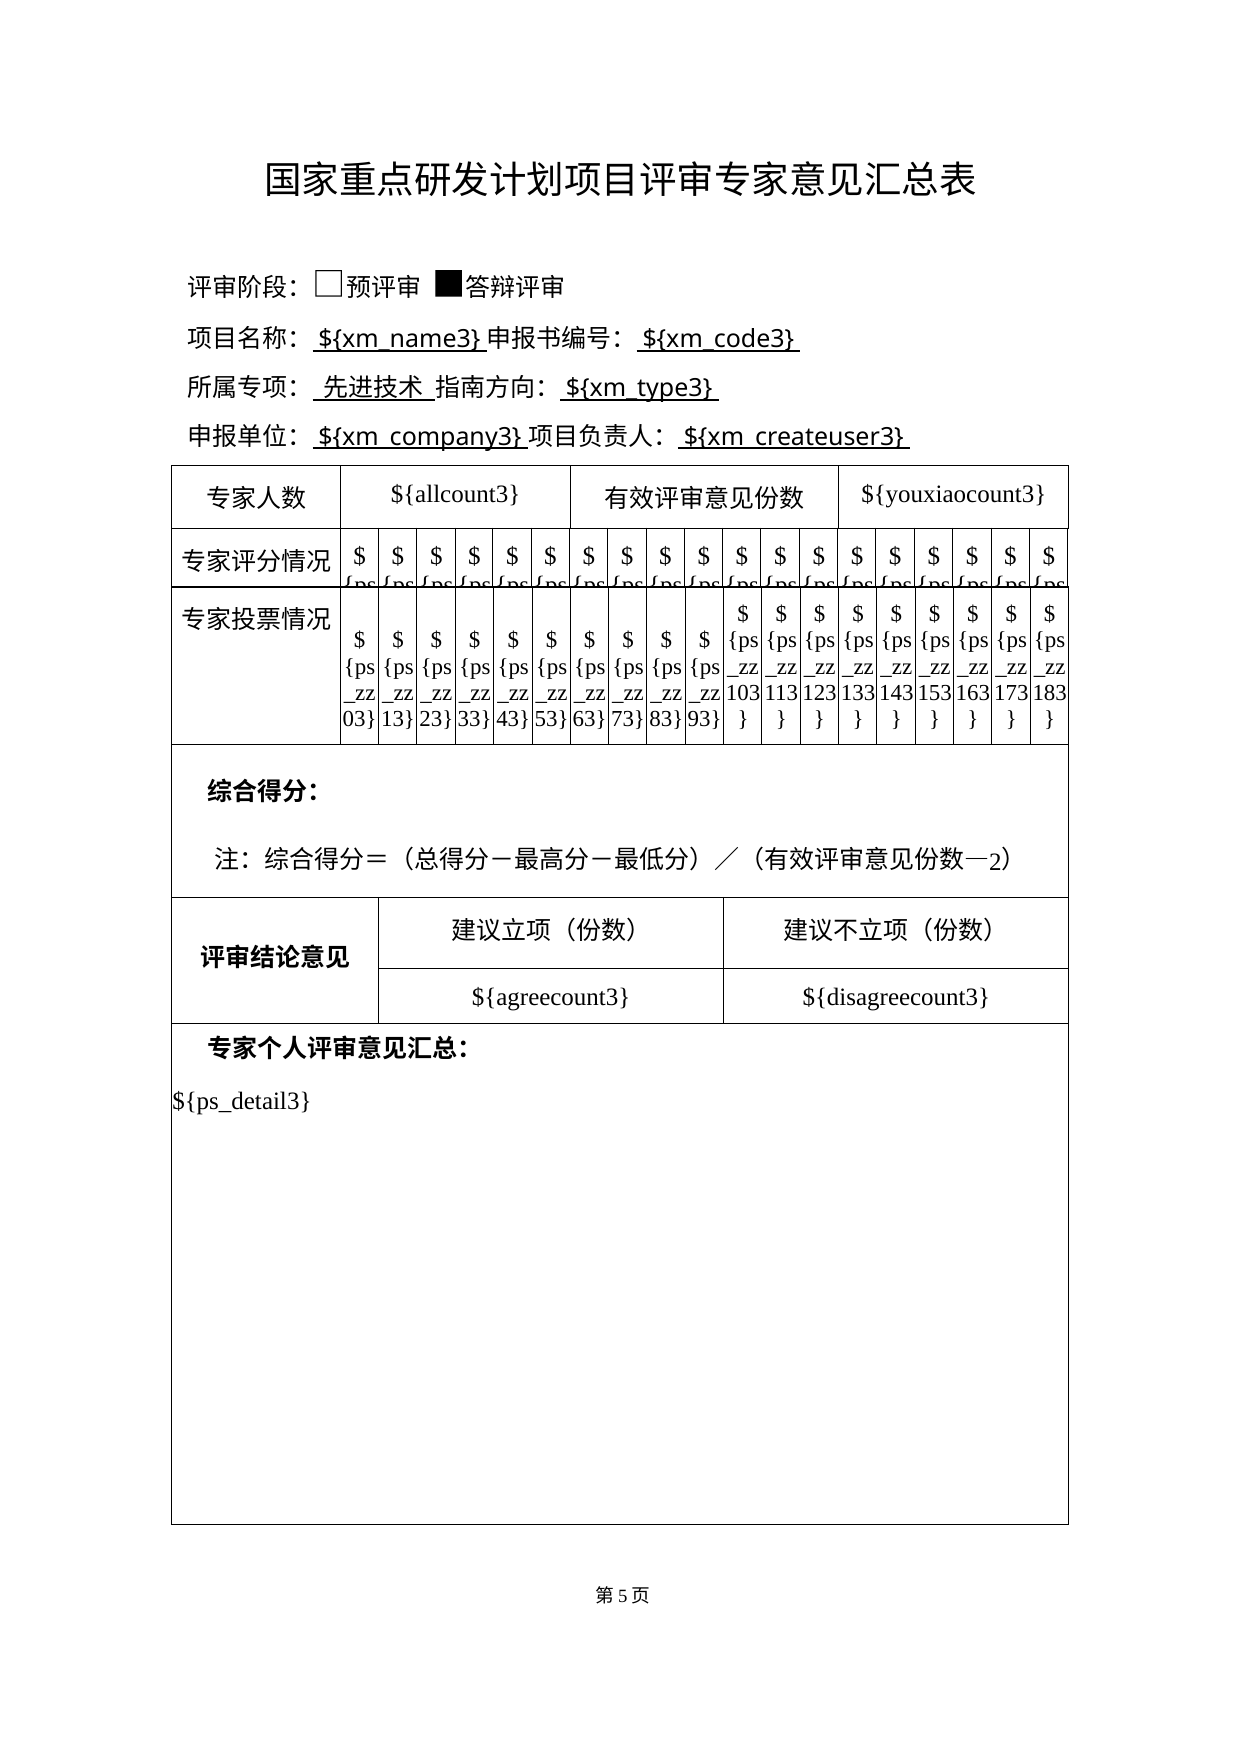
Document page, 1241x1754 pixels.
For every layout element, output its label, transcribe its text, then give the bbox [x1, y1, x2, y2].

table_cell ${ps_zz143} [877, 588, 915, 744]
table_cell ${ps_zz13} [379, 588, 416, 744]
table_cell ${ps_zz183} [1031, 588, 1068, 744]
table_cell 专家个人评审意见汇总： ${ps_detail3} [172, 1024, 1068, 1524]
table_cell ${agreecount3} [379, 969, 723, 1023]
table_cell ${ps_zz63} [571, 588, 608, 744]
table_cell ${ps_total13} [379, 529, 416, 586]
table_cell ${ps_total43} [493, 529, 531, 586]
table_cell ${ps_total23} [417, 529, 455, 586]
table_cell ${ps_zz43} [494, 588, 532, 744]
table_cell ${ps_zz113} [762, 588, 800, 744]
table_cell ${ps_total63} [570, 529, 607, 586]
table_cell ${ps_total143} [876, 529, 914, 586]
table_cell ${ps_total93} [685, 529, 722, 586]
table_header 有效评审意见份数 [571, 466, 838, 527]
table_cell ${ps_zz83} [647, 588, 685, 744]
table_cell 综合得分： 注：综合得分＝（总得分－最高分－最低分）／（有效评审意见份数—2） [172, 745, 1068, 897]
table_cell ${ps_zz33} [456, 588, 493, 744]
table_cell ${ps_total153} [915, 529, 952, 586]
table_cell ${ps_total133} [838, 529, 875, 586]
table_cell ${ps_zz163} [954, 588, 991, 744]
table_cell ${ps_total103} [723, 529, 760, 586]
table_cell ${disagreecount3} [724, 969, 1068, 1023]
table_cell ${ps_total53} [532, 529, 569, 586]
text 评审阶段：□预评审 ■答辩评审 [187, 258, 1053, 306]
table_cell ${ps_total183} [1030, 529, 1067, 586]
table_cell ${ps_total163} [953, 529, 991, 586]
table_cell 建议不立项（份数） [724, 898, 1068, 968]
text 申报单位： ${xm_company3} 项目负责人： ${xm_createuser3} [187, 416, 1053, 453]
table_cell ${ps_total03} [341, 529, 378, 586]
table_header ${allcount3} [341, 466, 570, 527]
table_cell ${ps_zz123} [801, 588, 838, 744]
text 所属专项： 先进技术 指南方向： ${xm_type3} [187, 368, 1053, 404]
table_cell ${ps_total83} [647, 529, 684, 586]
text 项目名称： ${xm_name3} 申报书编号： ${xm_code3} [187, 319, 1053, 355]
table_cell 评审结论意见 [172, 898, 378, 1023]
table_cell ${ps_zz53} [533, 588, 570, 744]
table_cell ${ps_zz153} [916, 588, 953, 744]
table_cell ${ps_total123} [800, 529, 837, 586]
table_header ${youxiaocount3} [839, 466, 1068, 527]
table_header 专家人数 [172, 466, 340, 527]
table_cell ${ps_zz173} [992, 588, 1030, 744]
table_cell ${ps_total173} [992, 529, 1029, 586]
table_cell ${ps_total113} [761, 529, 799, 586]
table_cell ${ps_zz73} [609, 588, 646, 744]
table_cell ${ps_zz133} [839, 588, 876, 744]
text 国家重点研发计划项目评审专家意见汇总表 [187, 150, 1053, 204]
table_cell 建议立项（份数） [379, 898, 723, 968]
table_cell 专家评分情况 [172, 529, 340, 586]
table_cell ${ps_zz93} [686, 588, 723, 744]
table_cell 专家投票情况 [172, 588, 340, 744]
table_cell ${ps_total73} [608, 529, 646, 586]
table_cell ${ps_zz23} [417, 588, 455, 744]
table_cell ${ps_total33} [456, 529, 492, 586]
table_cell ${ps_zz103} [724, 588, 761, 744]
table_cell ${ps_zz03} [341, 588, 378, 744]
